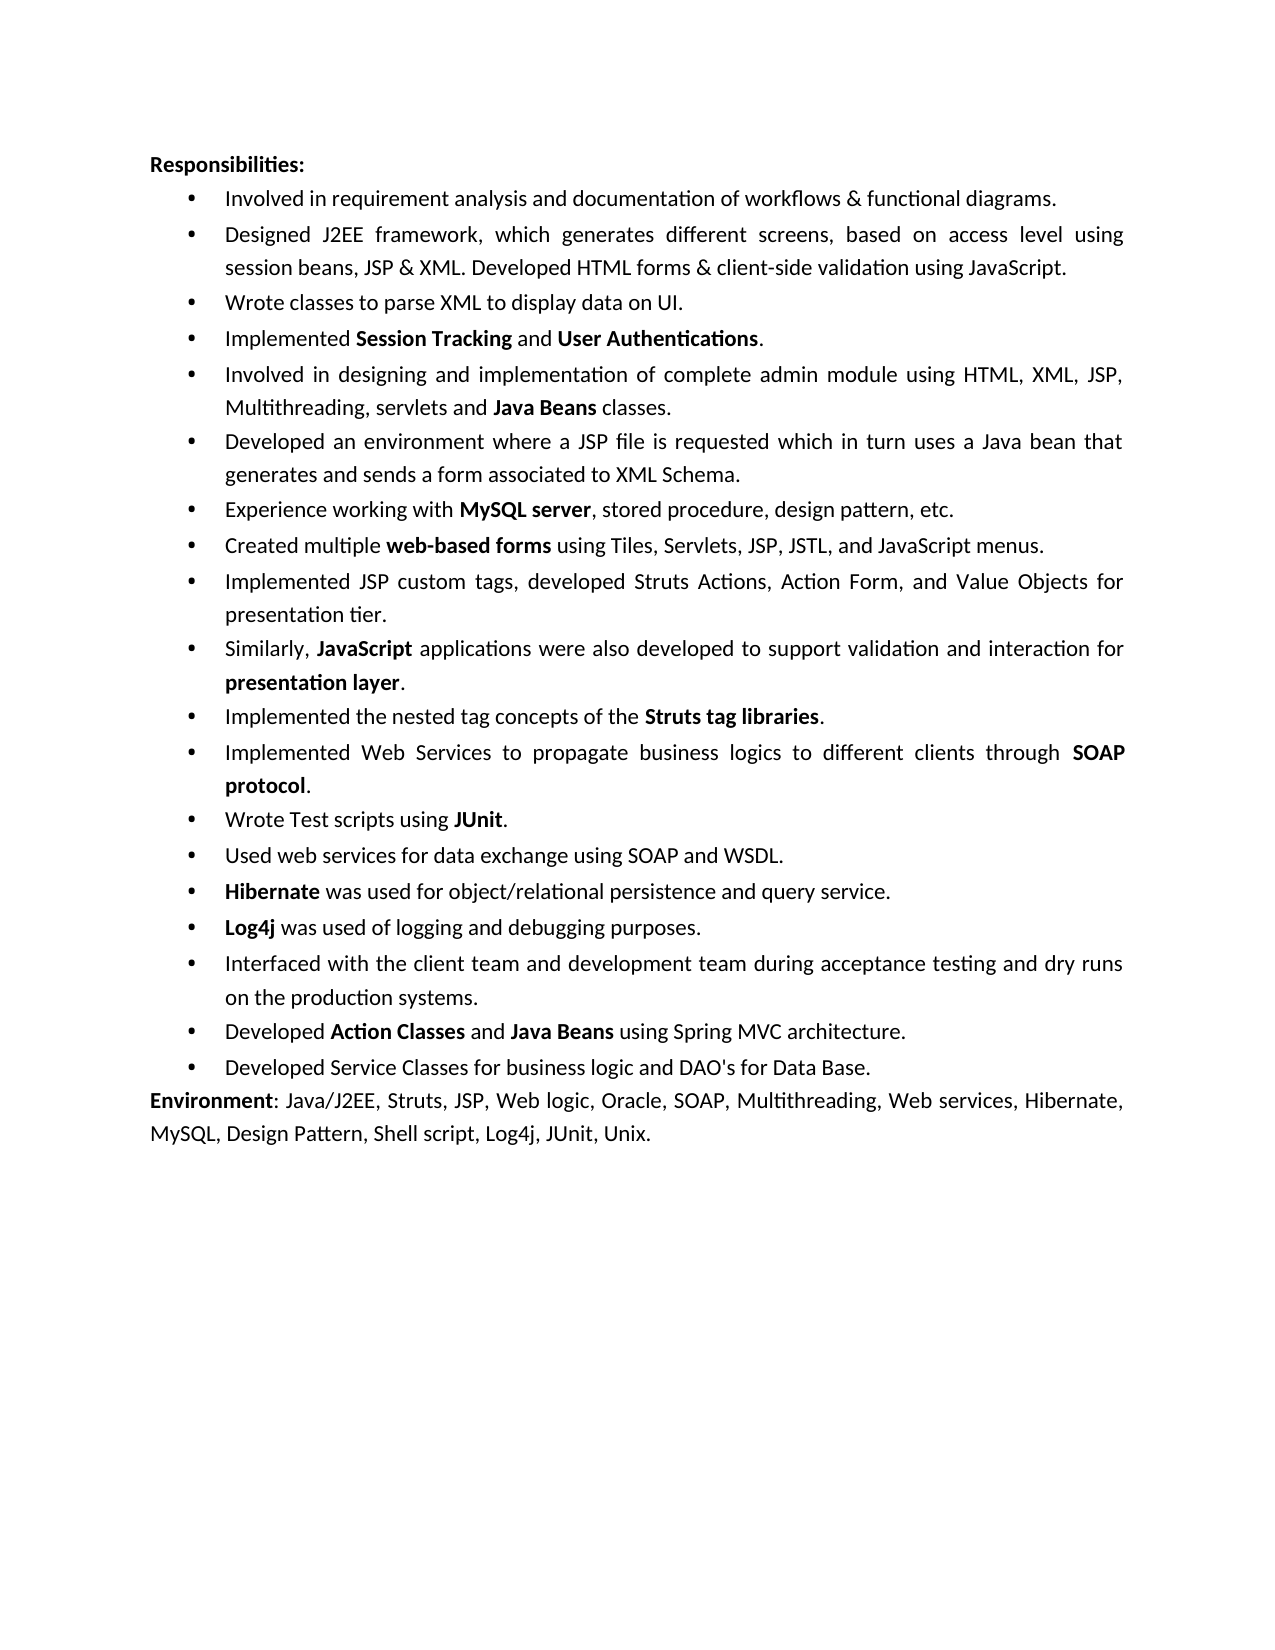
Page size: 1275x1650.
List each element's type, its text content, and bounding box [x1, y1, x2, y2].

list Interfaced with the client team and development team during acceptance testing and dry runs on the production systems. [187, 947, 1125, 1011]
list Log4j was used of logging and debugging purposes. [187, 911, 1125, 942]
list Wrote Test scripts using JUnit. [187, 803, 1125, 835]
list Hibernate was used for object/relational persistence and query service. [187, 875, 1125, 907]
list Developed an environment where a JSP file is requested which in turn uses a Java bean that generates and sends a form associated to XML Schema. [187, 425, 1125, 489]
list Implemented the nested tag concepts of the Struts tag libraries. [187, 700, 1125, 731]
list Implemented Session Tracking and User Authentications. [187, 322, 1125, 353]
text Environment: Java/J2EE, Struts, JSP, Web logic, Oracle, SOAP, Multithreading, Web services, Hibernate, MySQL, Design Pattern, Shell script, Log4j, JUnit, Unix. [150, 1115, 1125, 1147]
list Developed Service Classes for business logic and DAO's for Data Base. [187, 1051, 1125, 1082]
list Wrote classes to parse XML to display data on UI. [187, 286, 1125, 317]
list Experience working with MySQL server, stored procedure, design pattern, etc. [187, 493, 1125, 524]
text Responsibilities: [150, 150, 1125, 178]
list Created multiple web-based forms using Tiles, Servlets, JSP, JSTL, and JavaScript menus. [187, 529, 1125, 560]
list Involved in requirement analysis and documentation of workflows & functional diagrams. [187, 182, 1125, 213]
list Involved in designing and implementation of complete admin module using HTML, XML, JSP, Multithreading, servlets and Java Beans classes. [187, 358, 1125, 421]
list Implemented Web Services to propagate business logics to different clients through SOAP protocol. [187, 736, 1125, 799]
list Similarly, JavaScript applications were also developed to support validation and interaction for presentation layer. [187, 632, 1125, 696]
list Developed Action Classes and Java Beans using Spring MVC architecture. [187, 1015, 1125, 1046]
list Used web services for data exchange using SOAP and WSDL. [187, 839, 1125, 871]
list Designed J2EE framework, which generates different screens, based on access level using session beans, JSP & XML. Developed HTML forms & client-side validation using JavaScript. [187, 218, 1125, 282]
list Implemented JSP custom tags, developed Struts Actions, Action Form, and Value Objects for presentation tier. [187, 565, 1125, 628]
